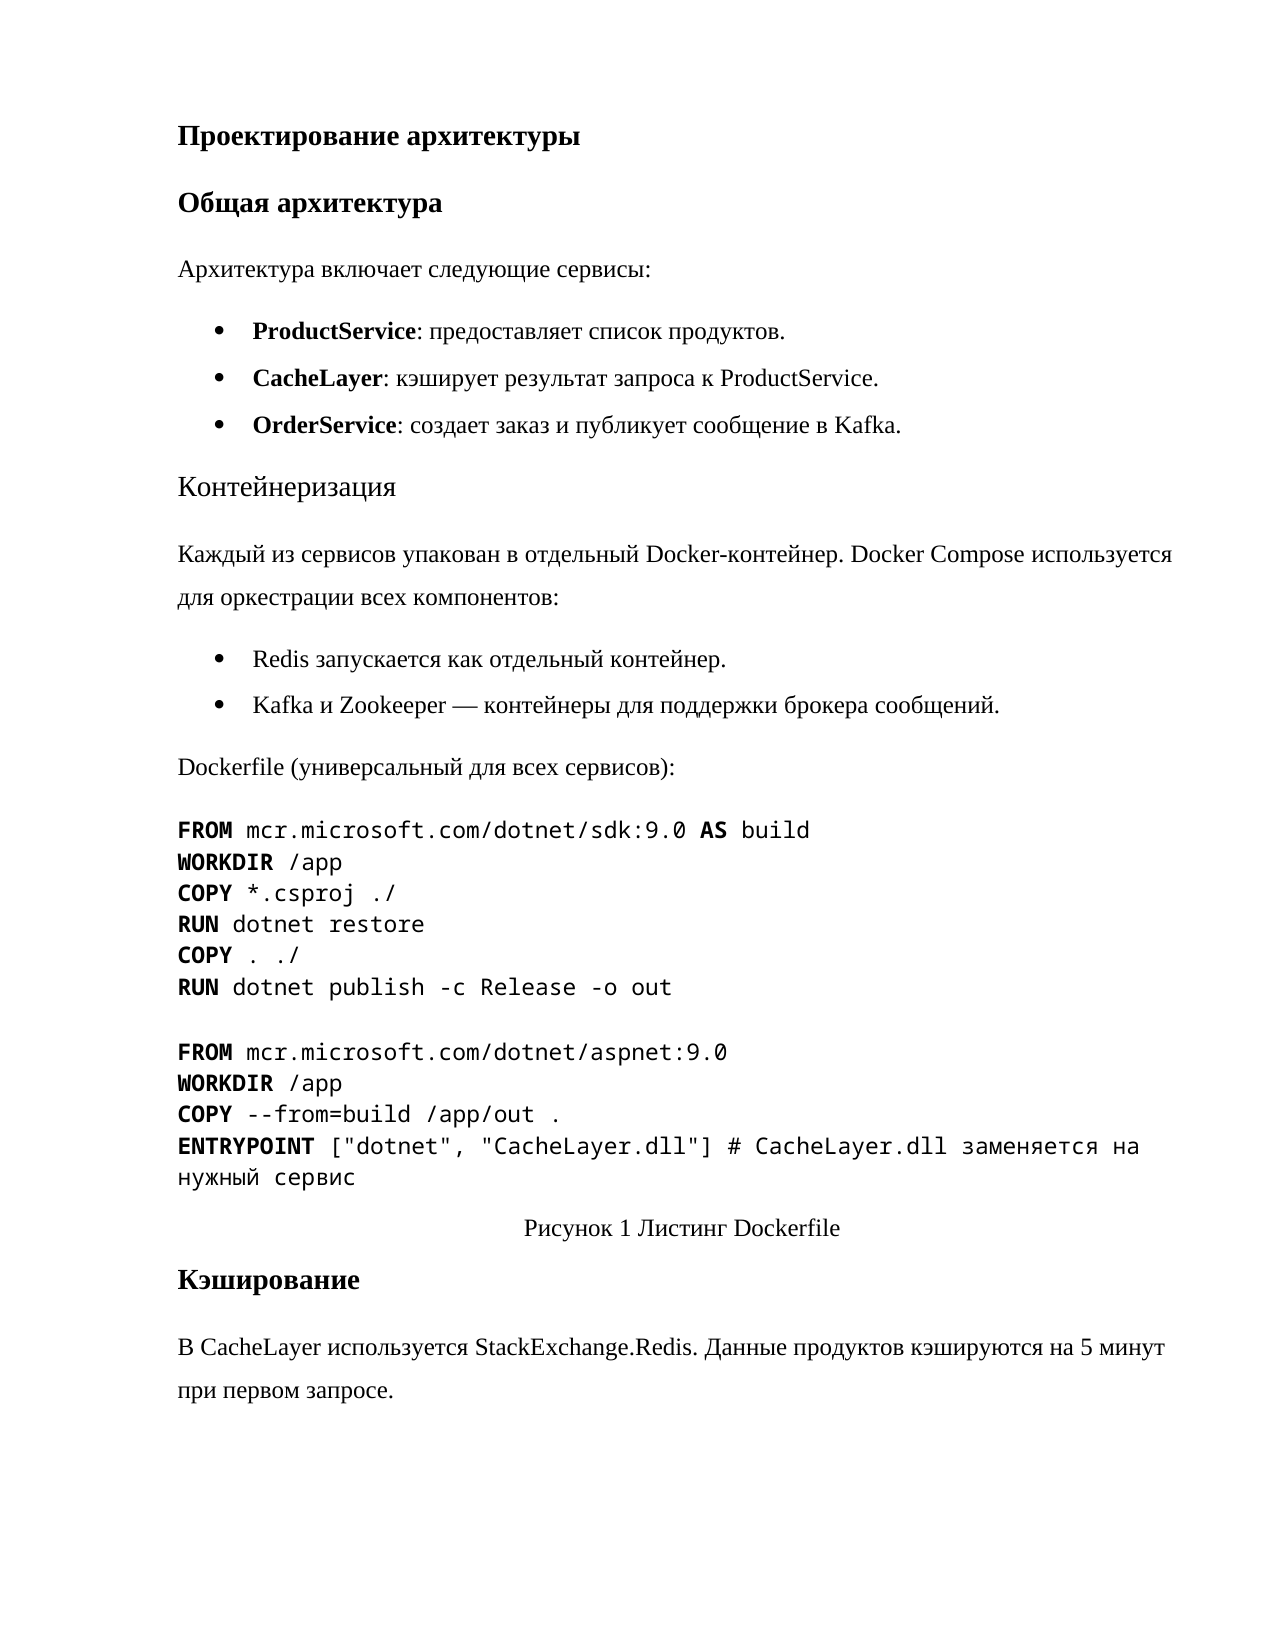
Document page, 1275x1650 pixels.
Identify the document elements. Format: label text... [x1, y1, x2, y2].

list Kafka и Zookeeper — контейнеры для поддержки брокера сообщений. [215, 691, 1186, 719]
text Каждый из сервисов упакован в отдельный Docker-контейнер. Docker Compose используется для оркестрации всех компонентов: [177, 539, 1186, 611]
list ProductService: предоставляет список продуктов. [215, 316, 1186, 345]
text Dockerfile (универсальный для всех сервисов): [177, 752, 1186, 781]
text FROM mcr.microsoft.com/dotnet/sdk:9.0 AS build WORKDIR /app COPY *.csproj ./ RUN dotnet restore COPY . ./ RUN dotnet publish -c Release -o out FROM mcr.microsoft.com/dotnet/aspnet:9.0 WORKDIR /app COPY --from=build /app/out . ENTRYPOINT ["dotnet", "CacheLayer.dll"] # CacheLayer.dll заменяется на нужный сервис [177, 814, 1186, 1192]
subtitle Кэширование [177, 1262, 1186, 1296]
subtitle Проектирование архитектуры [177, 118, 1186, 152]
subtitle Общая архитектура [177, 185, 1186, 219]
text В CacheLayer используется StackExchange.Redis. Данные продуктов кэшируются на 5 минут при первом запросе. [177, 1332, 1186, 1403]
list OrderService: создает заказ и публикует сообщение в Kafka. [215, 410, 1186, 438]
text Рисунок 1 Листинг Dockerfile [177, 1213, 1186, 1242]
list CacheLayer: кэширует результат запроса к ProductService. [215, 363, 1186, 392]
text Архитектура включает следующие сервисы: [177, 254, 1186, 283]
subtitle Контейнеризация [177, 469, 1186, 503]
list Redis запускается как отдельный контейнер. [215, 644, 1186, 672]
